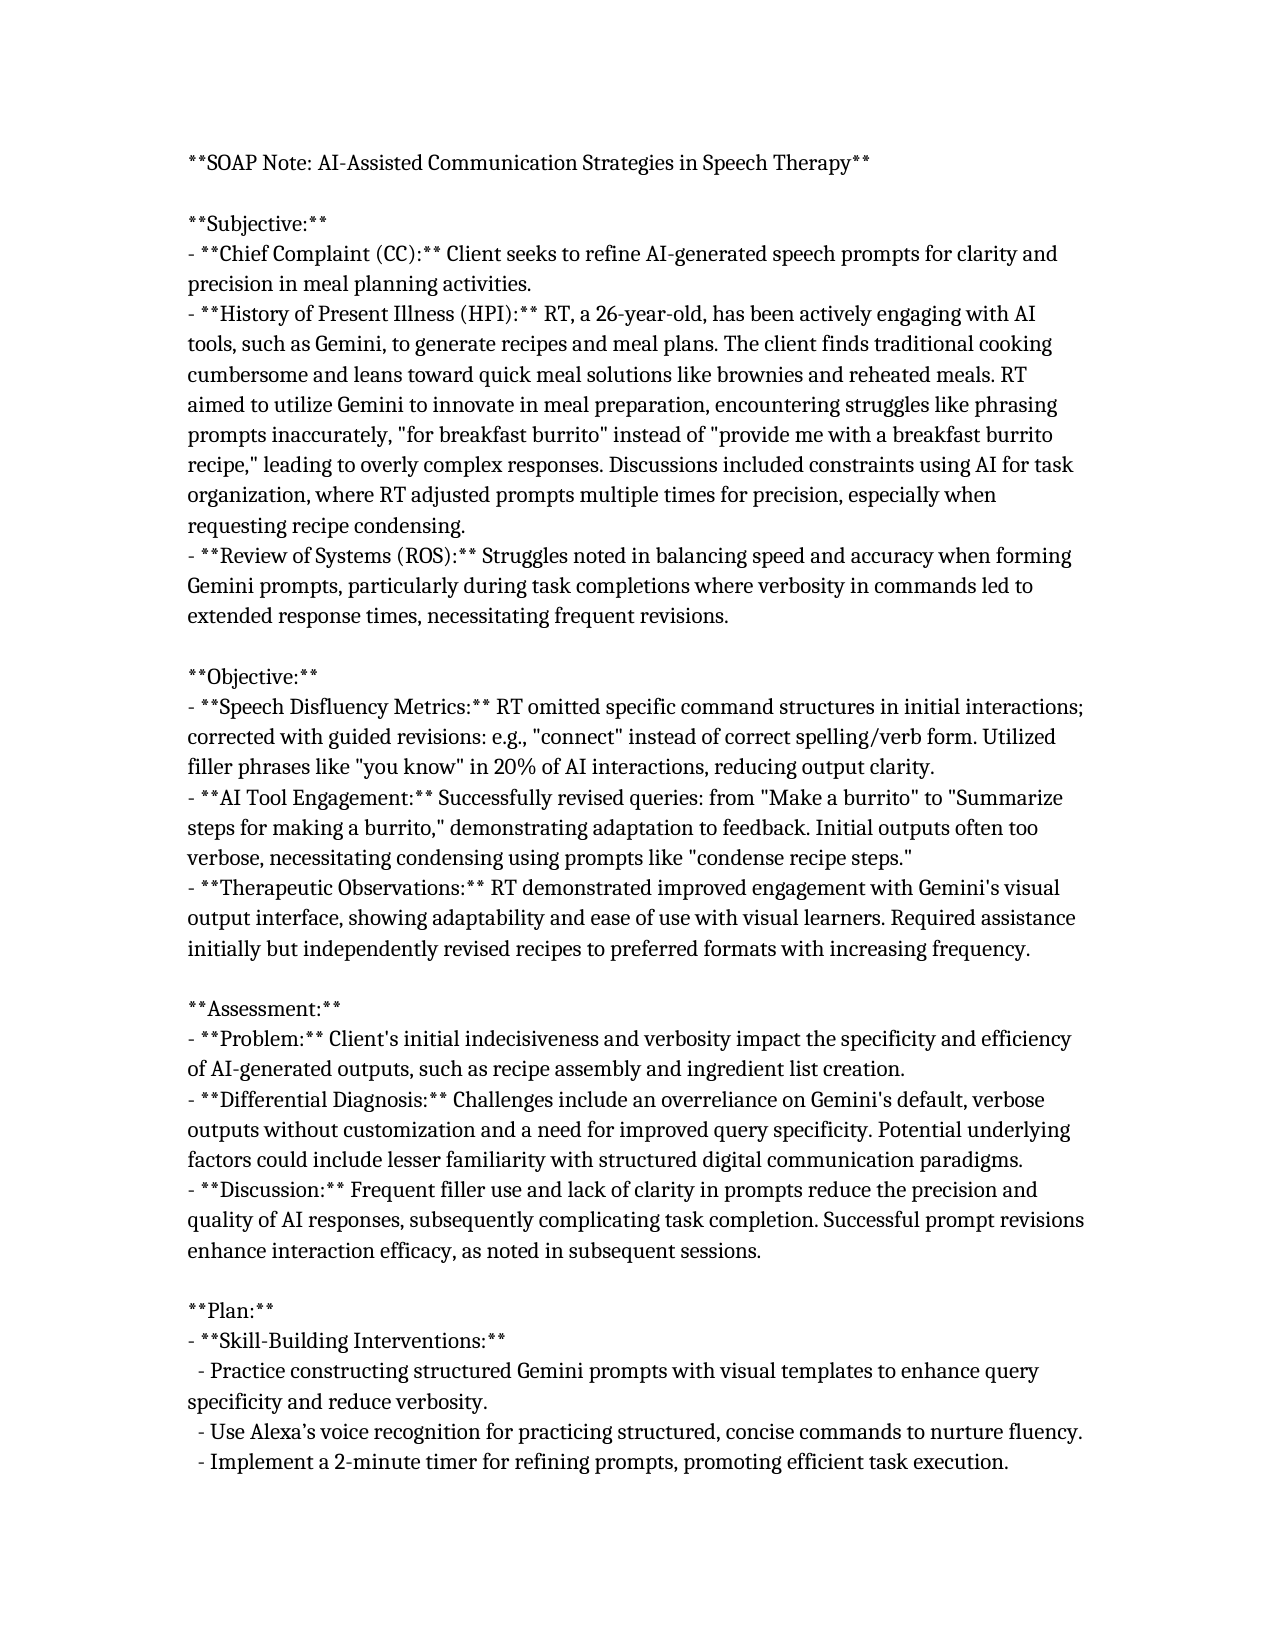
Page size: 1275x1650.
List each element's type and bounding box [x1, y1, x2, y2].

text [187, 150, 1087, 1475]
